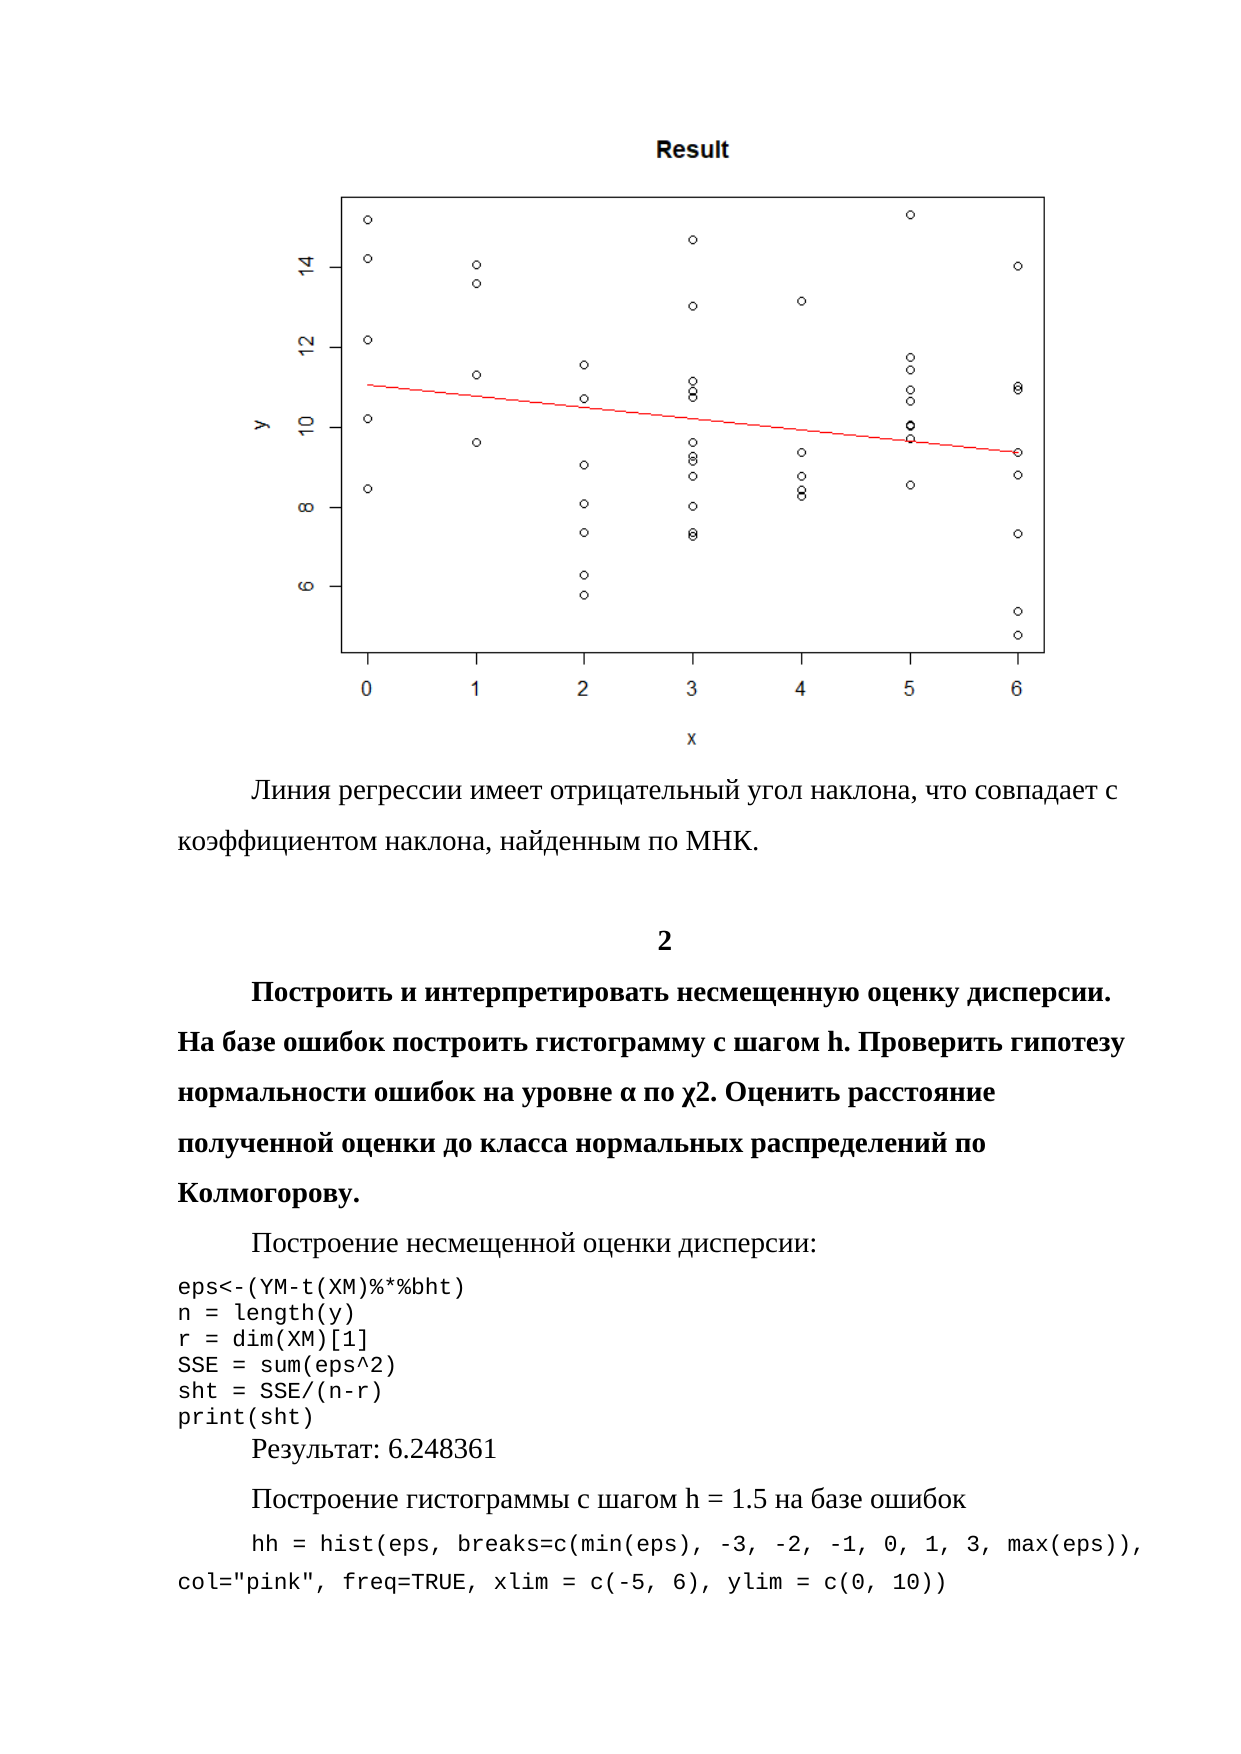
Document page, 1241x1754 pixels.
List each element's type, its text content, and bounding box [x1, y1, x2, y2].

text hh = hist(eps, breaks=c(min(eps), -3, -2, -1, 0, 1, 3, max(eps)), col="pink", freq=TRUE, xlim = c(-5, 6), ylim = c(0, 10)) [177, 1532, 1152, 1597]
text Построение несмещенной оценки дисперсии: [177, 1225, 1152, 1259]
picture [251, 118, 1070, 756]
subtitle eps<-(YM-t(XM)%*%bht) [177, 1276, 1152, 1302]
text Результат: 6.248361 [177, 1431, 1152, 1465]
subtitle SSE = sum(eps^2) [177, 1353, 1152, 1379]
subtitle r = dim(XM)[1] [177, 1327, 1152, 1353]
subtitle print(sht) [177, 1405, 1152, 1431]
text Построение гистограммы с шагом h = 1.5 на базе ошибок [177, 1482, 1152, 1515]
text Построить и интерпретировать несмещенную оценку дисперсии. На базе ошибок построить гистограмму с шагом h. Проверить гипотезу нормальности ошибок на уровне α по χ2. Оценить расстояние полученной оценки до класса нормальных распределений по Колмогорову. [177, 974, 1152, 1208]
subtitle sht = SSE/(n-r) [177, 1379, 1152, 1405]
text Линия регрессии имеет отрицательный угол наклона, что совпадает с коэффициентом наклона, найденным по МНК. [177, 772, 1152, 856]
subtitle n = length(y) [177, 1302, 1152, 1327]
subtitle 2 [177, 923, 1152, 957]
